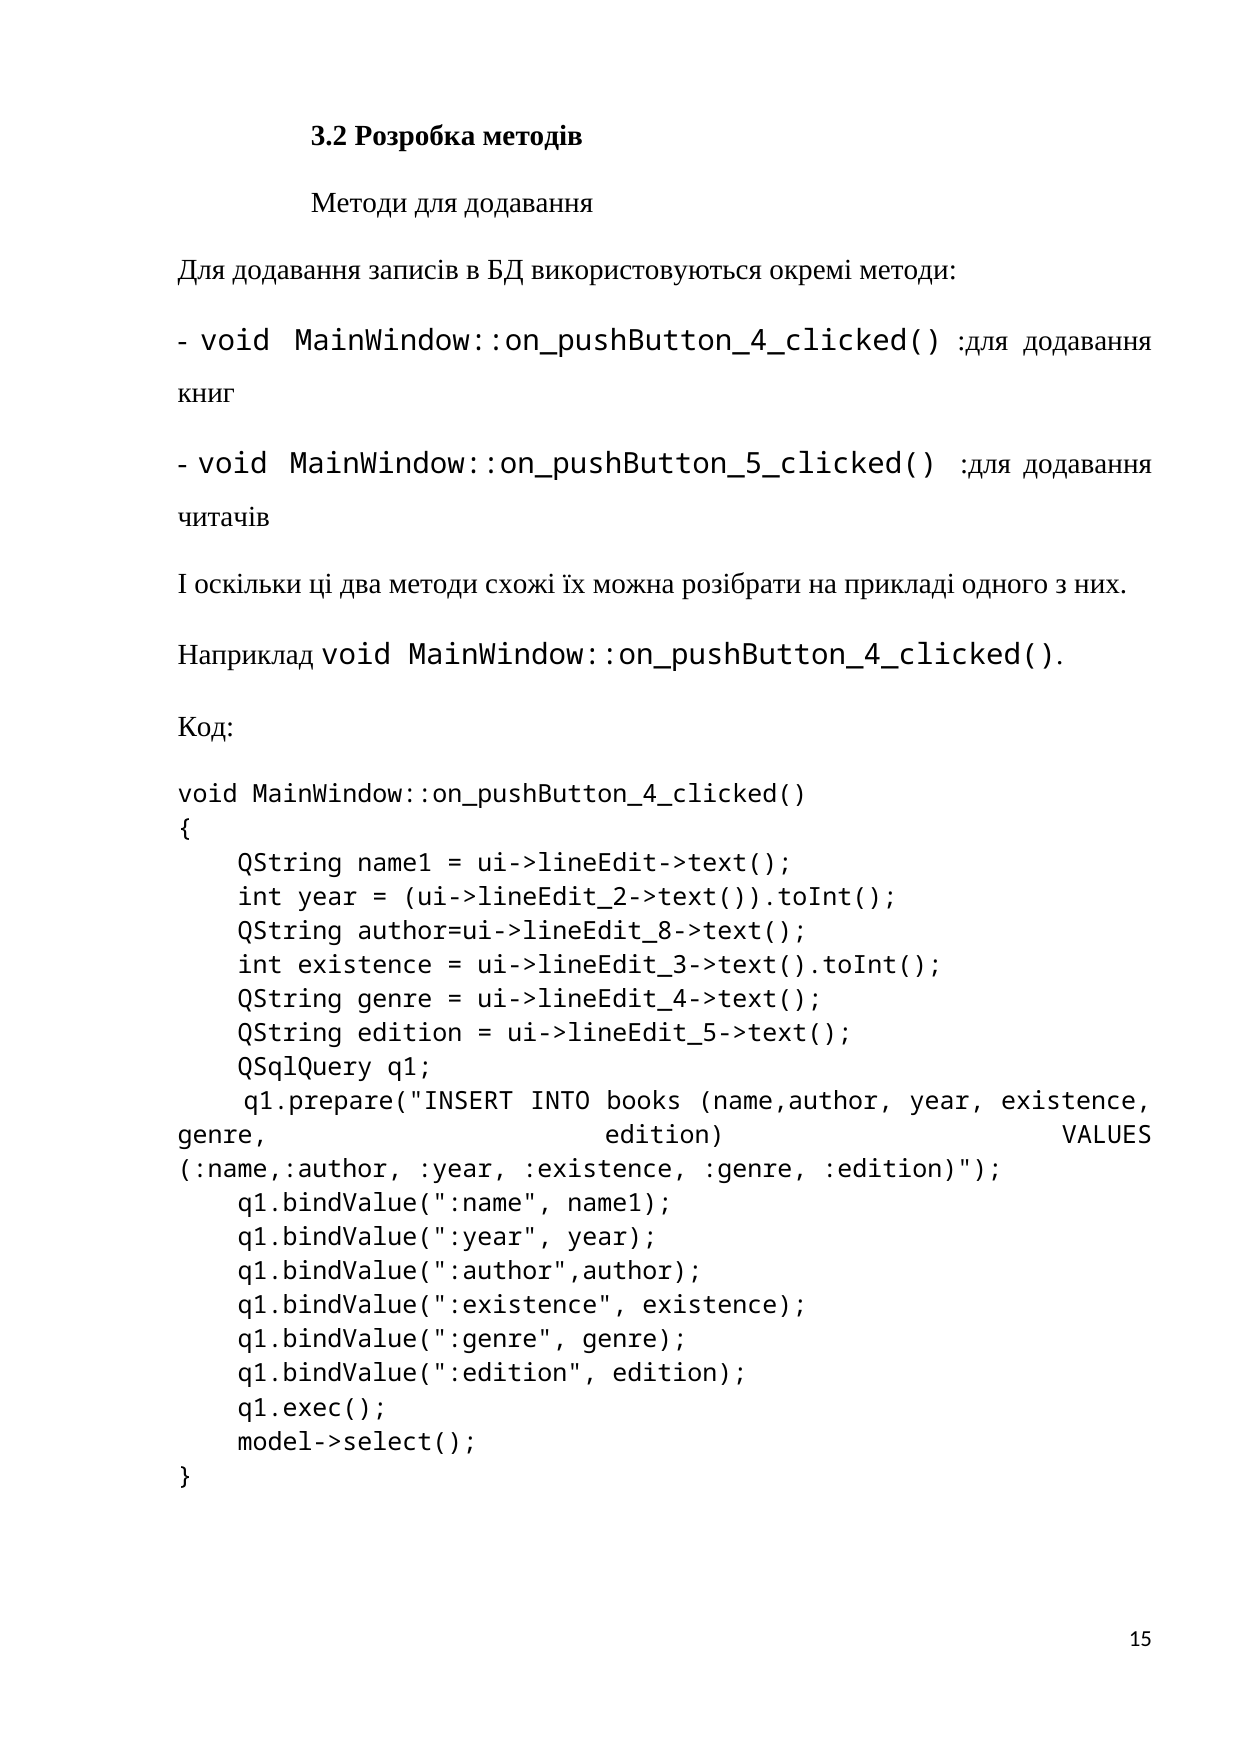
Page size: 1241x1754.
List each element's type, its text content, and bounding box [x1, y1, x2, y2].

text q1.exec(); [177, 1389, 1152, 1423]
text І оскільки ці два методи схожі їх можна розібрати на прикладі одного з них. [177, 566, 1152, 599]
text int existence = ui->lineEdit_3->text().toInt(); [177, 946, 1152, 980]
text QString name1 = ui->lineEdit->text(); [177, 844, 1152, 878]
text 3.2 Розробка методів [177, 118, 1152, 152]
text - void MainWindow::on_pushButton_5_clicked() :для додавання читачів [177, 442, 1152, 532]
text q1.bindValue(":author",author); [177, 1253, 1152, 1287]
text QString edition = ui->lineEdit_5->text(); [177, 1014, 1152, 1048]
text void MainWindow::on_pushButton_4_clicked() [177, 776, 1152, 810]
text QSqlQuery q1; [177, 1048, 1152, 1083]
text q1.bindValue(":name", name1); [177, 1185, 1152, 1219]
text Наприклад void MainWindow::on_pushButton_4_clicked(). [177, 633, 1152, 673]
text Для додавання записів в БД використовуються окремі методи: [177, 252, 1152, 286]
text q1.prepare("INSERT INTO books (name,author, year, existence, genre, edition) VALUES (:name,:author, :year, :existence, :genre, :edition)"); [177, 1083, 1152, 1185]
text } [177, 1457, 1152, 1491]
text QString genre = ui->lineEdit_4->text(); [177, 980, 1152, 1014]
text { [177, 810, 1152, 844]
text q1.bindValue(":edition", edition); [177, 1355, 1152, 1389]
text QString author=ui->lineEdit_8->text(); [177, 912, 1152, 946]
text - void MainWindow::on_pushButton_4_clicked() :для додавання книг [177, 319, 1152, 409]
text Код: [177, 709, 1152, 743]
text model->select(); [177, 1423, 1152, 1457]
text int year = (ui->lineEdit_2->text()).toInt(); [177, 878, 1152, 912]
text q1.bindValue(":existence", existence); [177, 1287, 1152, 1321]
text q1.bindValue(":genre", genre); [177, 1321, 1152, 1355]
text q1.bindValue(":year", year); [177, 1219, 1152, 1253]
text Методи для додавання [177, 185, 1152, 219]
